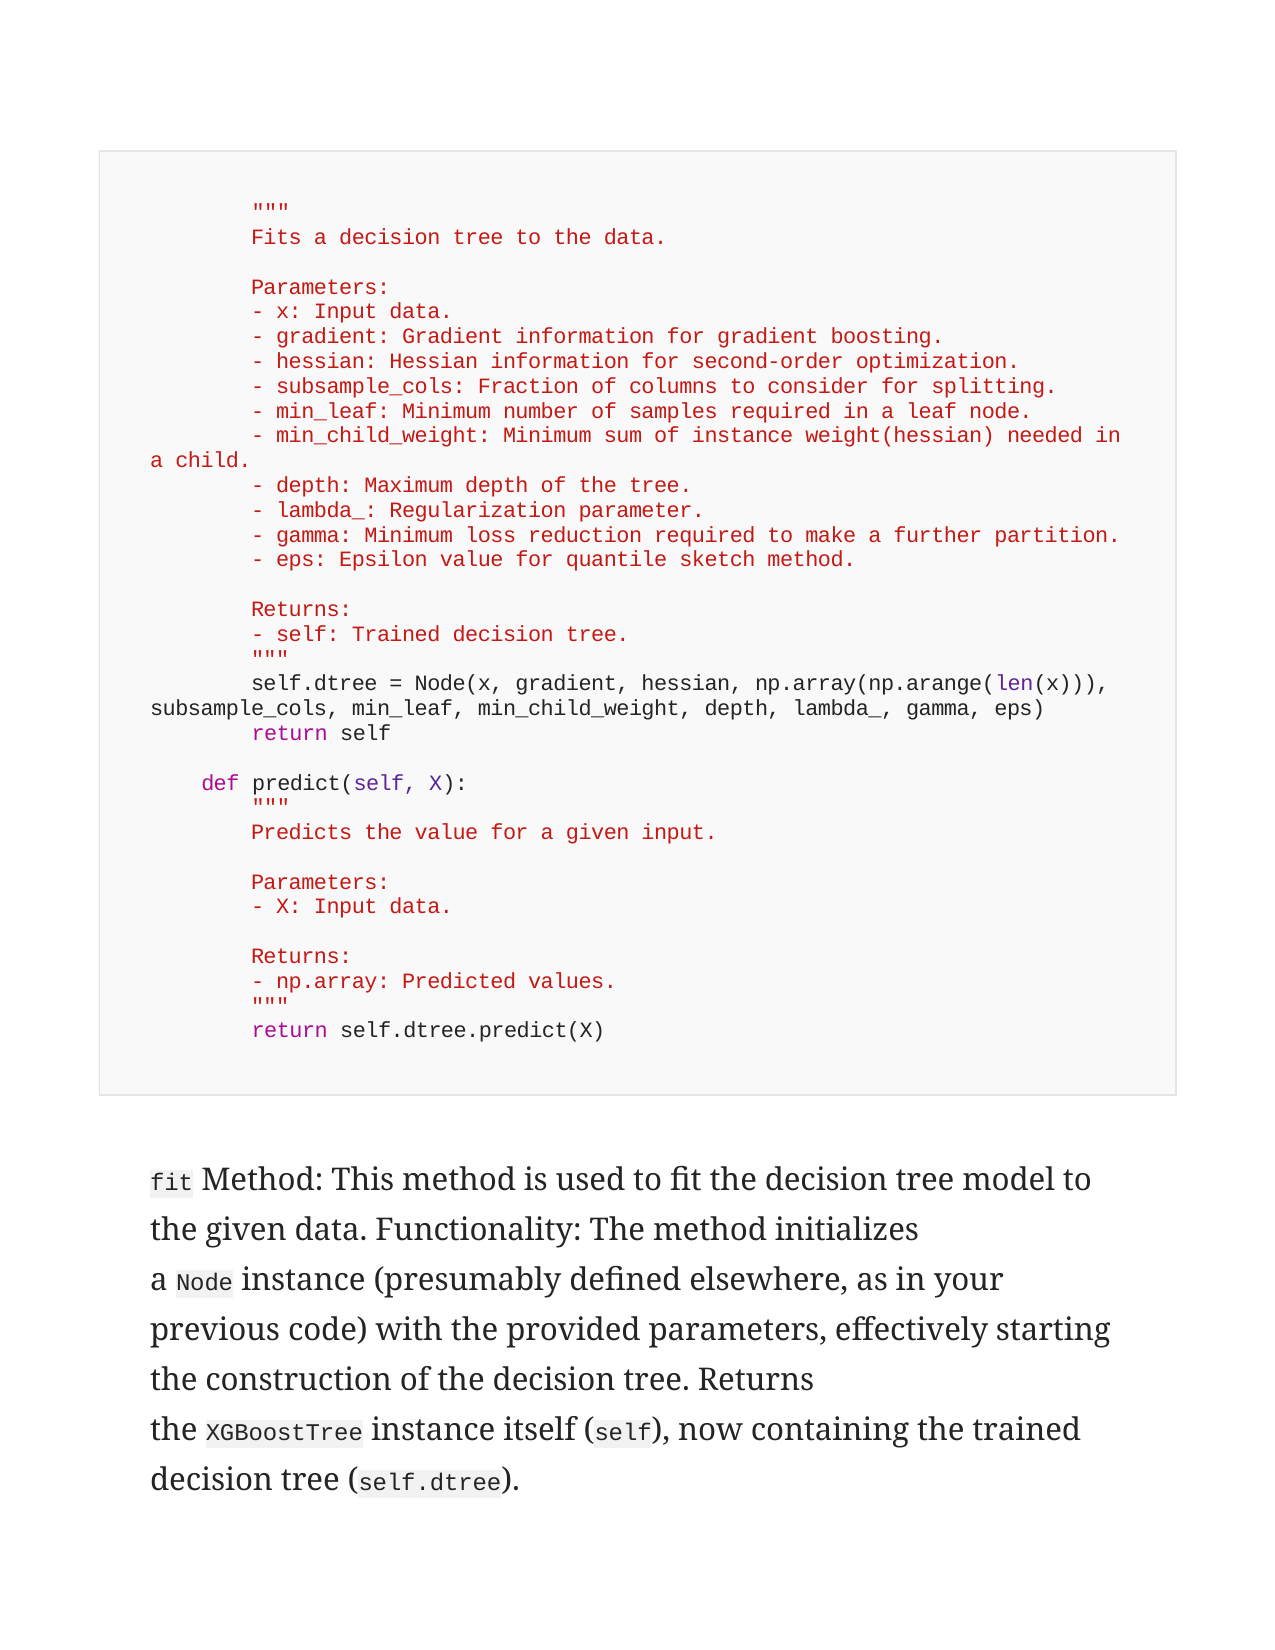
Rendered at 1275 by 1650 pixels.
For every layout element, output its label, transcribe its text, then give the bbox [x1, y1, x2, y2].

text fit Method: This method is used to fit the decision tree model to the given data. Functionality: The method initializes a Node instance (presumably defined elsewhere, as in your previous code) with the provided parameters, effectively starting the construction of the decision tree. Returns the XGBoostTree instance itself (self), now containing the trained decision tree (self.dtree). [150, 1149, 1125, 1499]
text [100, 152, 1175, 1094]
